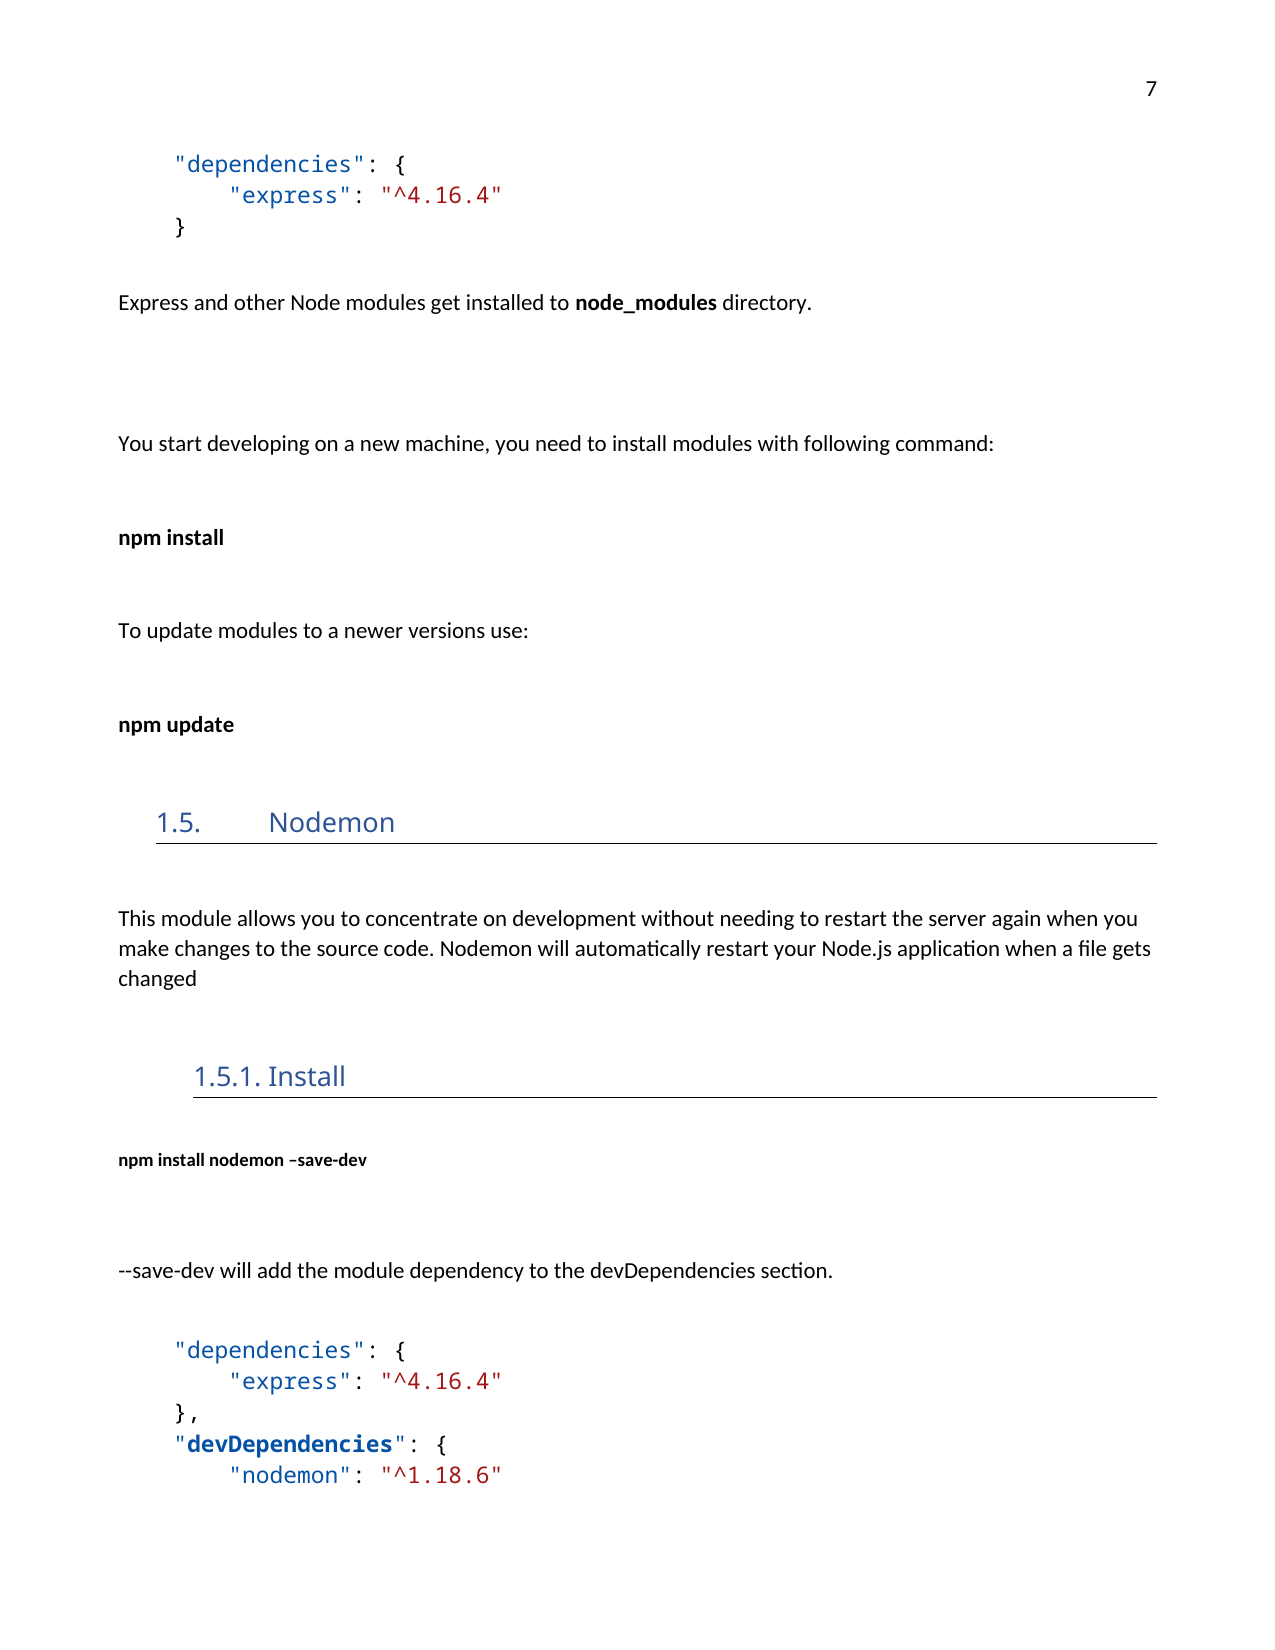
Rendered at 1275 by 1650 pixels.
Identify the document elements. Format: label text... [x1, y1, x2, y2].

text Express and other Node modules get installed to node_modules directory. [118, 288, 1157, 316]
text "express": "^4.16.4" [118, 179, 1157, 210]
subtitle Install [193, 1058, 1157, 1097]
text npm install nodemon –save-dev [118, 1148, 1157, 1171]
text "dependencies": { [118, 148, 1157, 179]
text "dependencies": { [118, 1334, 1157, 1365]
text "express": "^4.16.4" [118, 1365, 1157, 1396]
text "nodemon": "^1.18.6" [118, 1459, 1157, 1490]
subtitle Nodemon [156, 804, 1157, 843]
text To update modules to a newer versions use: [118, 616, 1157, 644]
text --save-dev will add the module dependency to the devDependencies section. [118, 1256, 1157, 1284]
text "devDependencies": { [118, 1428, 1157, 1459]
text } [118, 210, 1157, 241]
text npm update [118, 710, 1157, 738]
text You start developing on a new machine, you need to install modules with following command: [118, 429, 1157, 457]
text }, [118, 1396, 1157, 1428]
text npm install [118, 523, 1157, 551]
text This module allows you to concentrate on development without needing to restart the server again when you make changes to the source code. Nodemon will automatically restart your Node.js application when a file gets changed [118, 904, 1157, 992]
